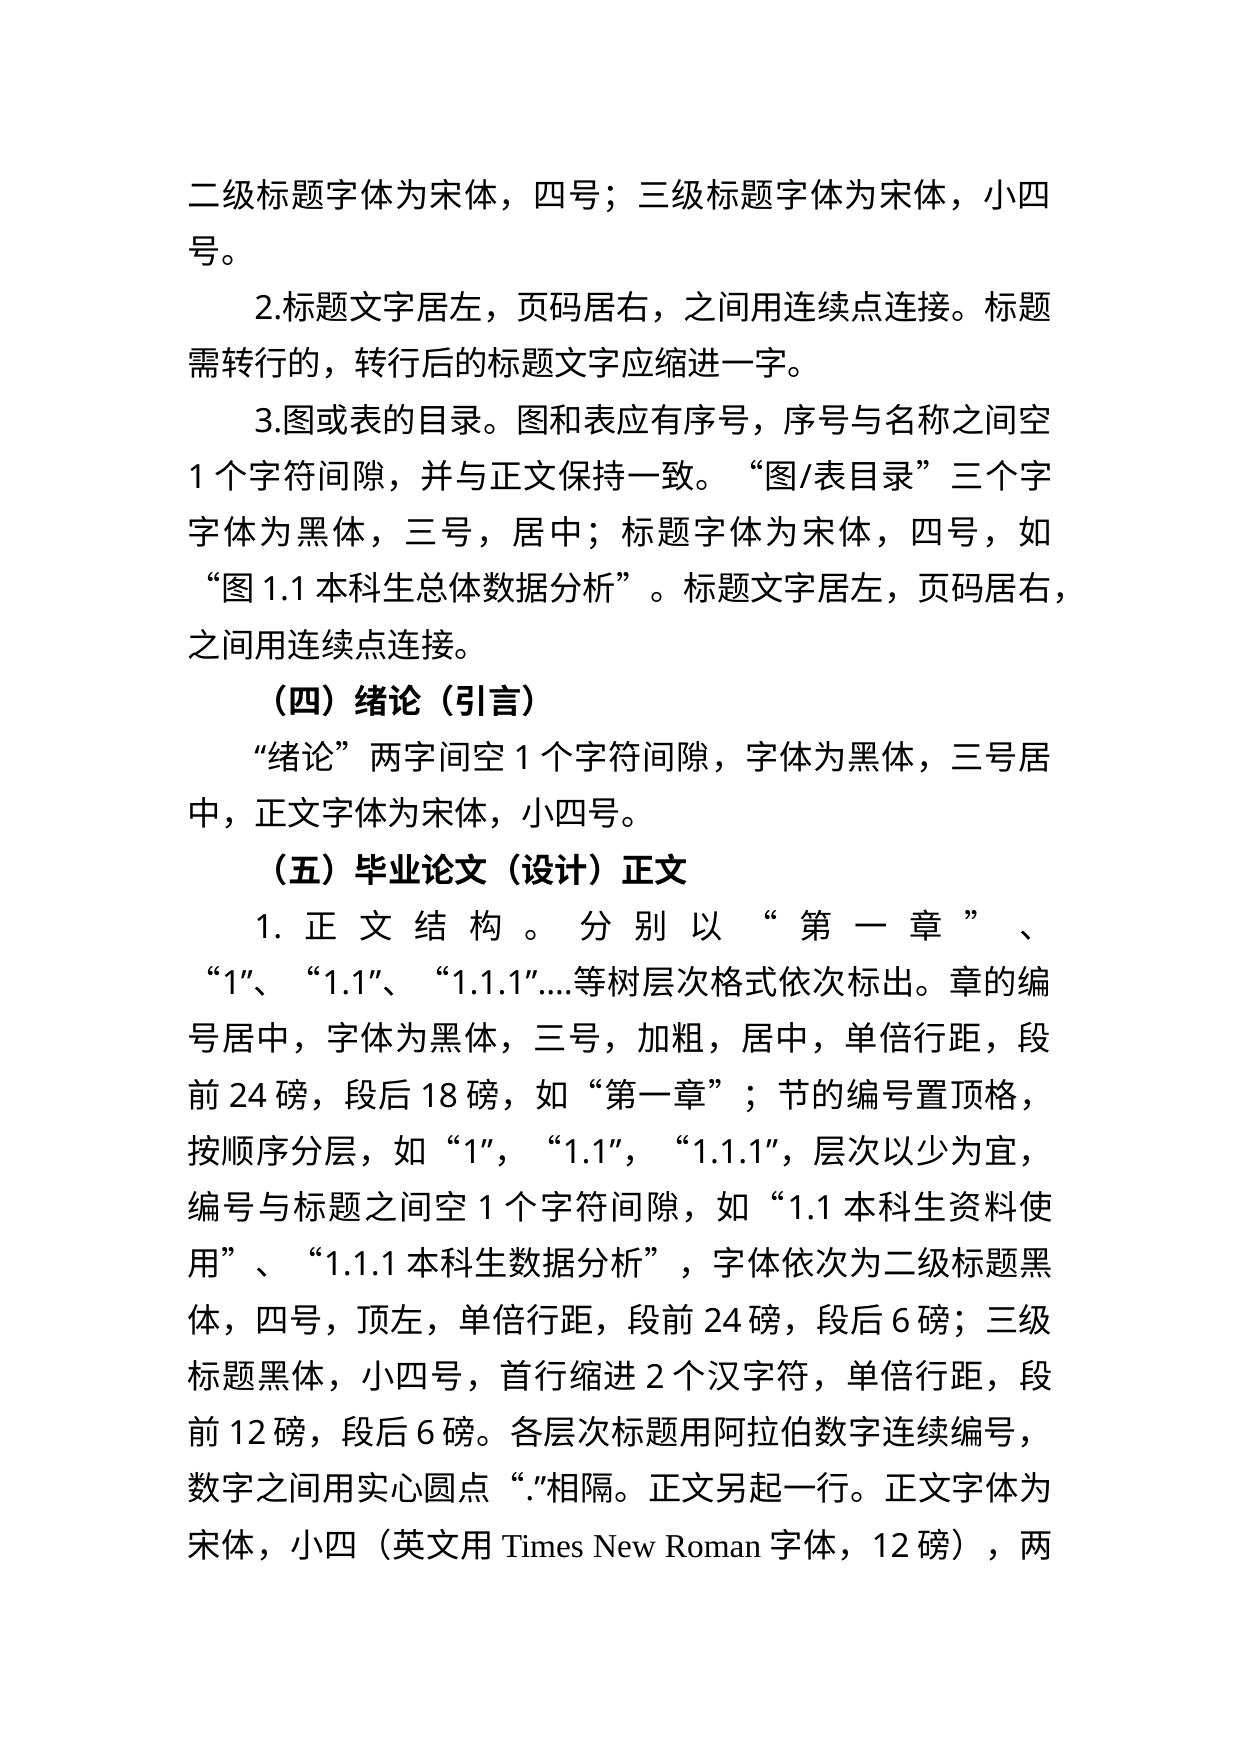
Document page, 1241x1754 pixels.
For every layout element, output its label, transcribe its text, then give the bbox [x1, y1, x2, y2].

text （四）绪论（引言） [187, 668, 1053, 724]
text （五）毕业论文（设计）正文 [187, 837, 1053, 893]
text “绪论”两字间空1个字符间隙，字体为黑体，三号居中，正文字体为宋体，小四号。 [187, 724, 1053, 837]
text 3.图或表的目录。图和表应有序号，序号与名称之间空1个字符间隙，并与正文保持一致。“图/表目录”三个字字体为黑体，三号，居中；标题字体为宋体，四号，如“图1.1本科生总体数据分析”。标题文字居左，页码居右，之间用连续点连接。 [187, 387, 1053, 668]
text 2.标题文字居左，页码居右，之间用连续点连接。标题需转行的，转行后的标题文字应缩进一字。 [187, 274, 1053, 387]
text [187, 893, 1053, 1568]
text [187, 162, 1053, 274]
